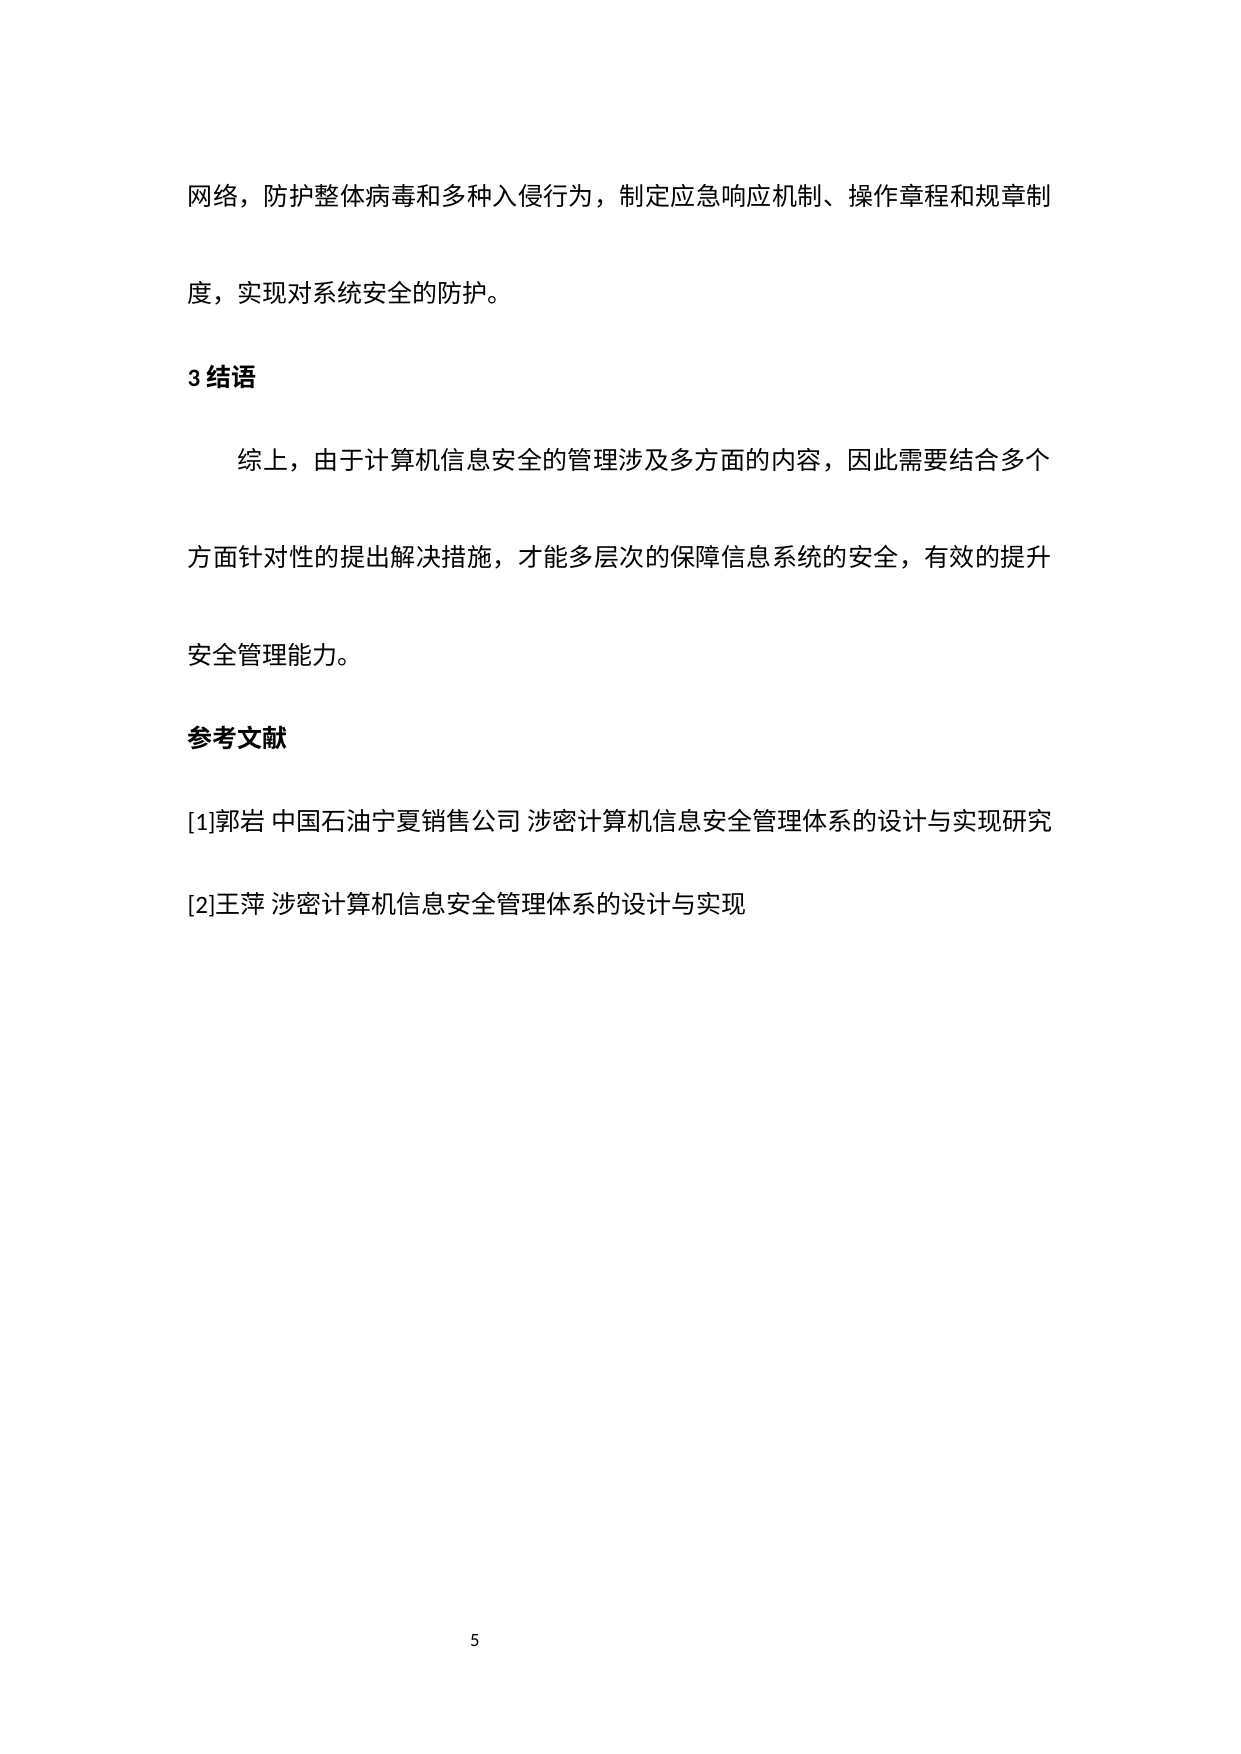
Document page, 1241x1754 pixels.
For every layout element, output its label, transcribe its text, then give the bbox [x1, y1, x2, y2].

text 综上，由于计算机信息安全的管理涉及多方面的内容，因此需要结合多个方面针对性的提出解决措施，才能多层次的保障信息系统的安全，有效的提升安全管理能力。 [187, 426, 1053, 686]
text [2]王萍 涉密计算机信息安全管理体系的设计与实现 [187, 870, 1053, 935]
text 3 结语 [187, 343, 1053, 408]
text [187, 162, 1053, 324]
text [1]郭岩 中国石油宁夏销售公司 涉密计算机信息安全管理体系的设计与实现研究 [187, 787, 1053, 852]
text 参考文献 [187, 704, 1053, 769]
